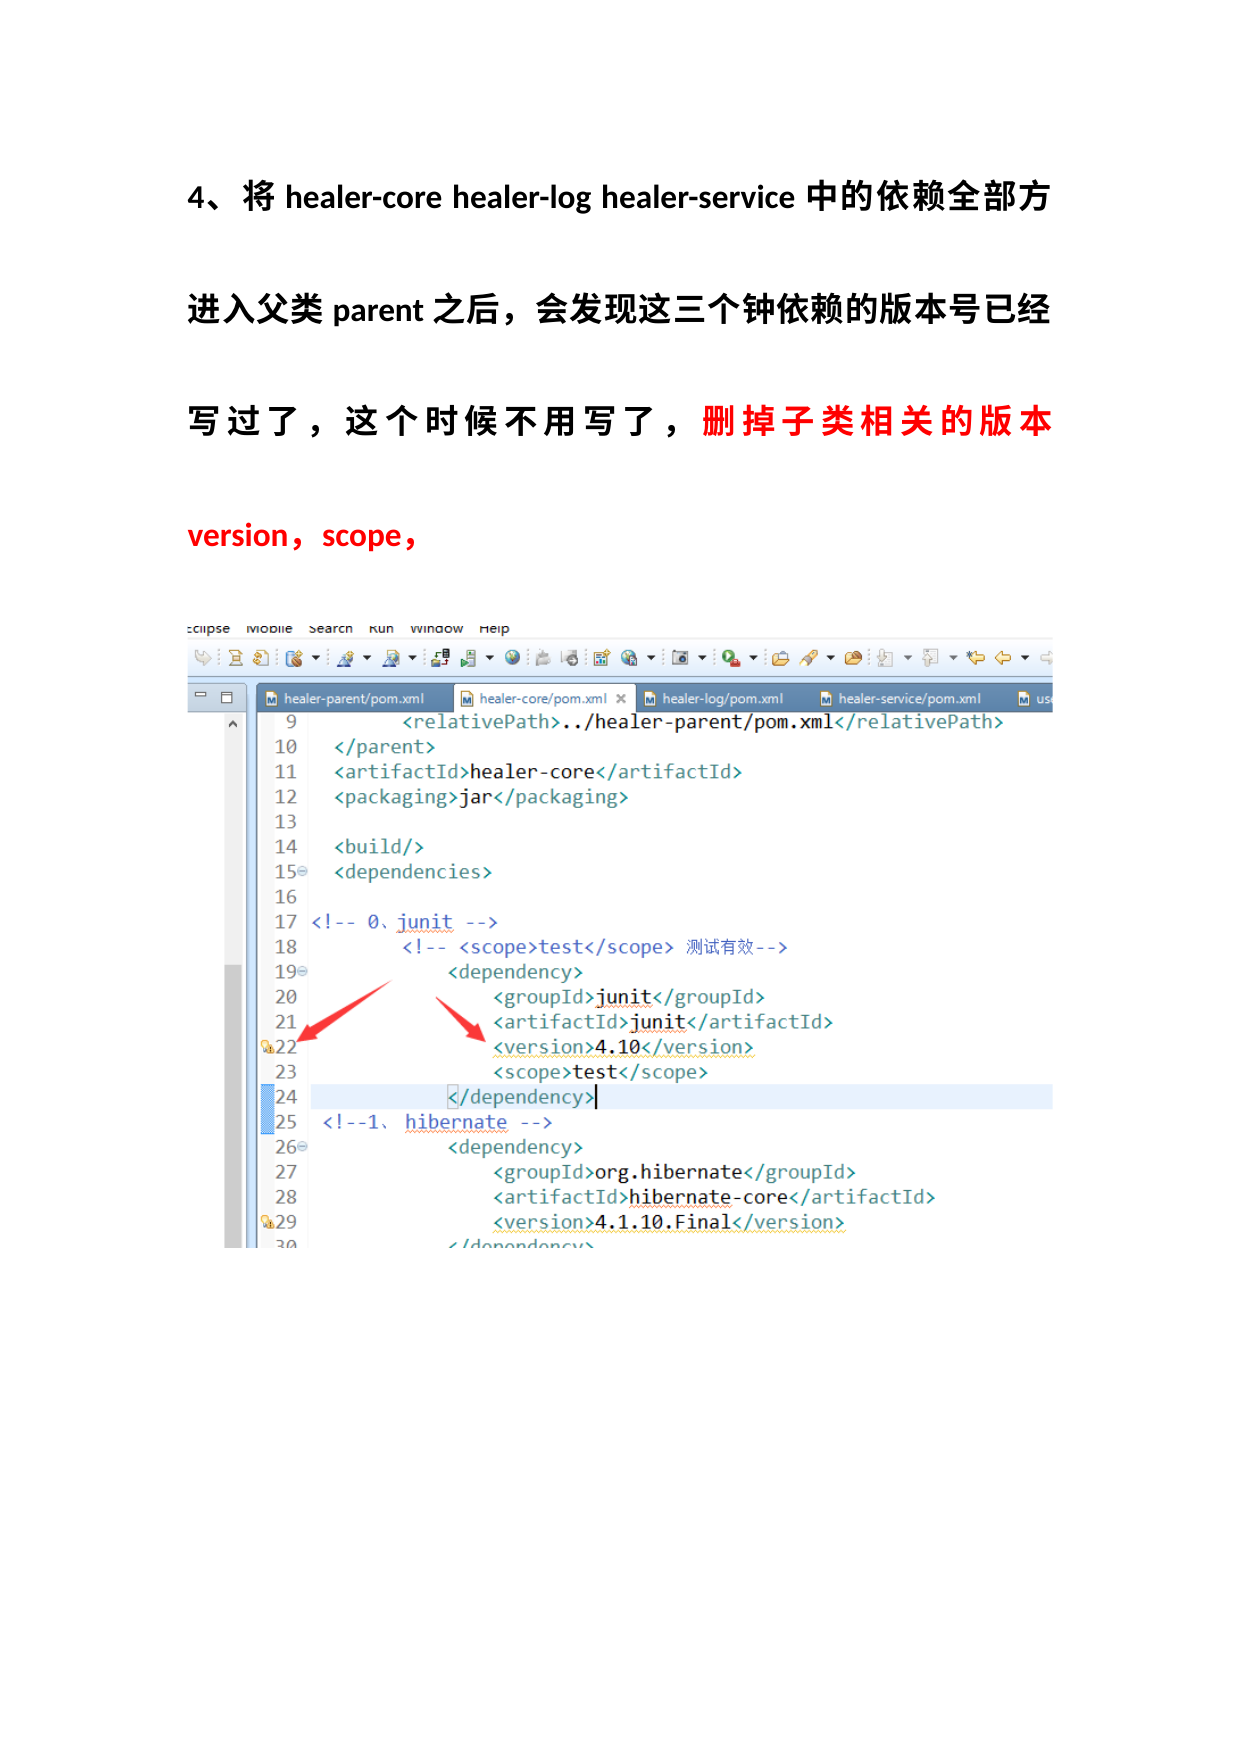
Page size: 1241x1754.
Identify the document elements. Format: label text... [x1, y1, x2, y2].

picture [187, 626, 1053, 1248]
subtitle 4、将healer-core healer-log healer-service中的依赖全部方进入父类parent之后，会发现这三个钟依赖的版本号已经写过了，这个时候不用写了，删掉子类相关的版本version，scope， [187, 162, 1053, 564]
